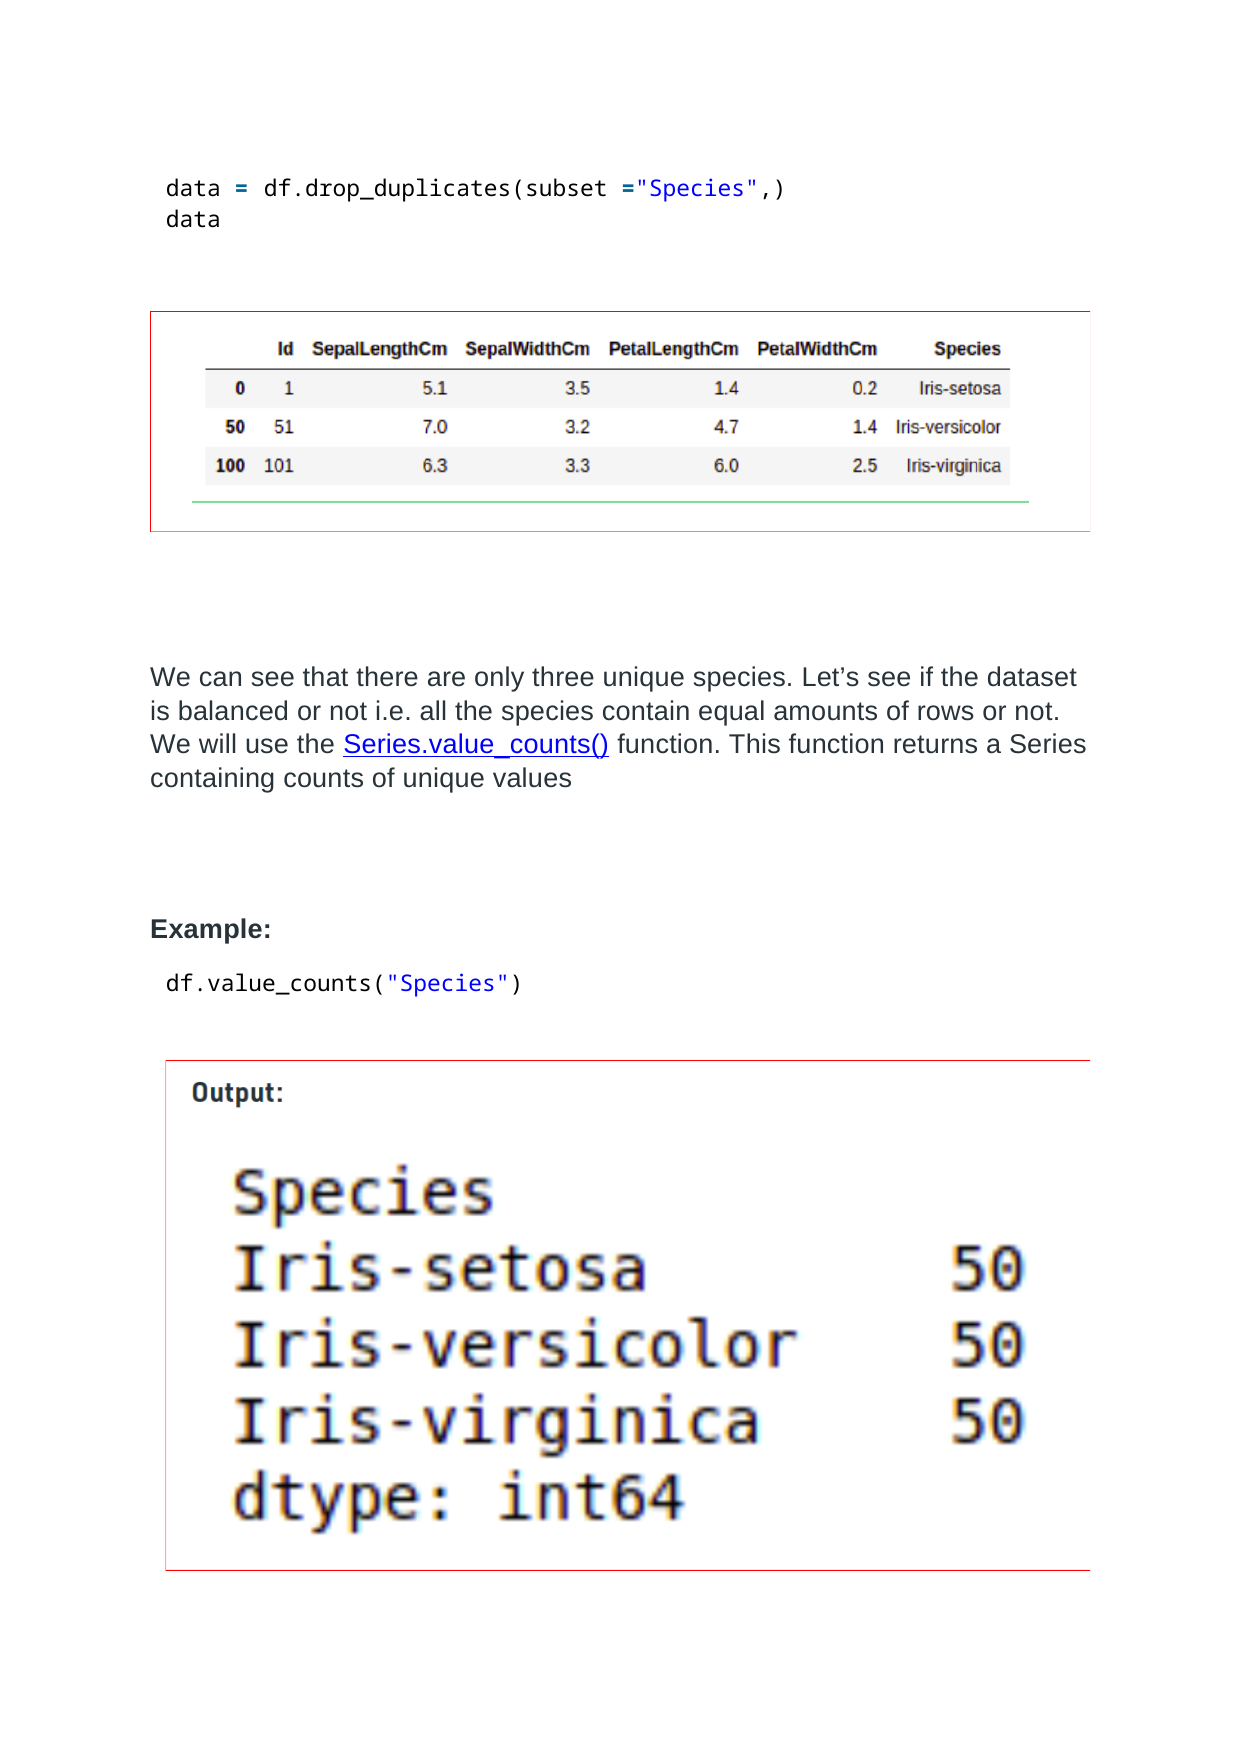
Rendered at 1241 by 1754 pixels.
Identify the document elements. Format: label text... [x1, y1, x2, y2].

text We can see that there are only three unique species. Let’s see if the dataset is balanced or not i.e. all the species contain equal amounts of rows or not. We will use the Series.value_counts() function. This function returns a Series containing counts of unique values [150, 661, 1090, 793]
text Example: [150, 913, 1090, 945]
picture [165, 1060, 1091, 1571]
table_header data = df.drop_duplicates(subset ="Species",) data [150, 150, 1017, 256]
table_header df.value_counts("Species") [150, 945, 1090, 1592]
picture [150, 311, 1091, 532]
